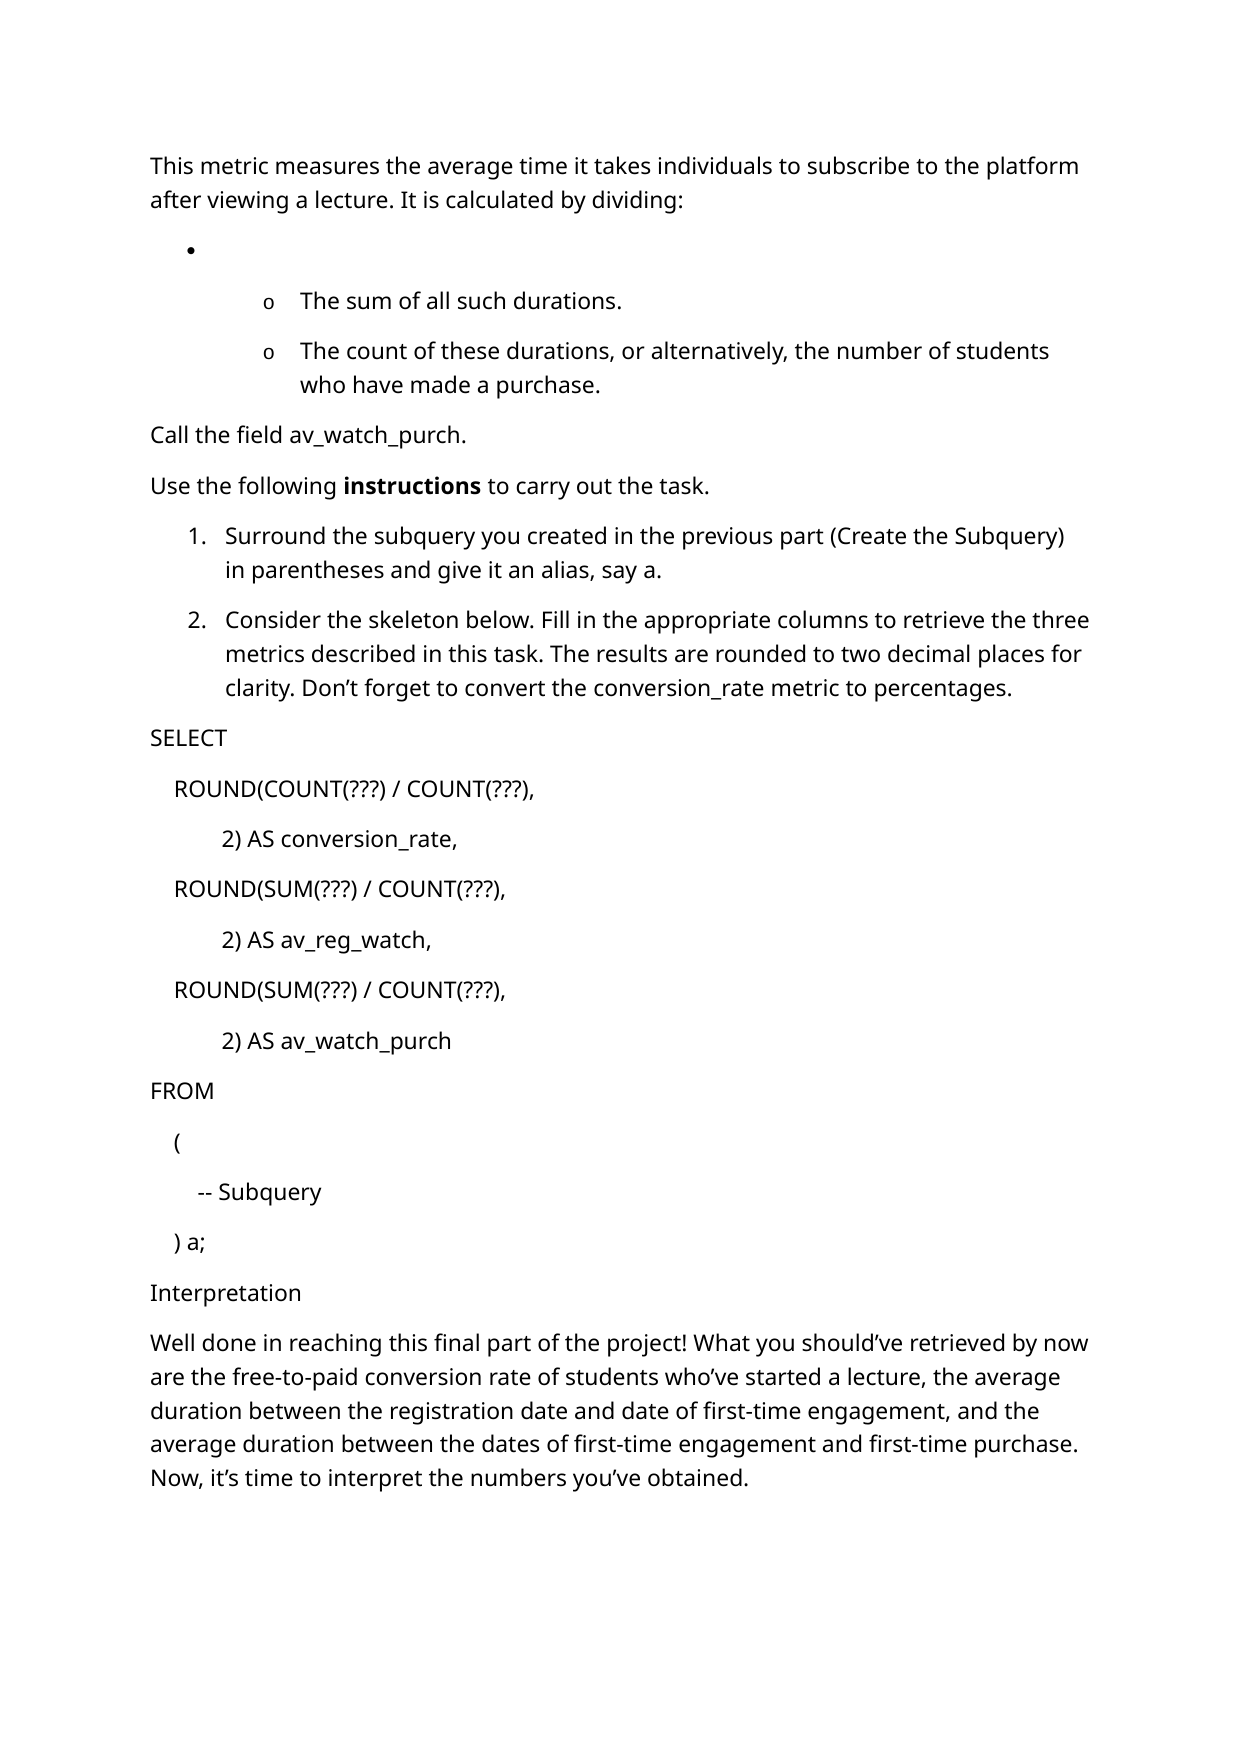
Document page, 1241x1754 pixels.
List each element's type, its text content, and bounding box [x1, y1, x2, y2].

text SELECT [150, 722, 1090, 753]
list Consider the skeleton below. Fill in the appropriate columns to retrieve the three metrics described in this task. The results are rounded to two decimal places for clarity. Don’t forget to convert the conversion_rate metric to percentages. [187, 604, 1090, 703]
list The sum of all such durations. [262, 284, 1090, 316]
text FROM [150, 1075, 1090, 1106]
list The count of these durations, or alternatively, the number of students who have made a purchase. [262, 335, 1090, 400]
text ROUND(SUM(???) / COUNT(???), [150, 873, 1090, 904]
list Surround the subquery you created in the previous part (Create the Subquery) in parentheses and give it an alias, say a. [187, 520, 1090, 585]
text ROUND(SUM(???) / COUNT(???), [150, 974, 1090, 1005]
text Interpretation [150, 1277, 1090, 1308]
text This metric measures the average time it takes individuals to subscribe to the platform after viewing a lecture. It is calculated by dividing: [150, 150, 1090, 215]
text Call the field av_watch_purch. [150, 419, 1090, 450]
text Use the following instructions to carry out the task. [150, 469, 1090, 501]
text -- Subquery [150, 1176, 1090, 1207]
text Well done in reaching this final part of the project! What you should’ve retrieved by now are the free-to-paid conversion rate of students who’ve started a lecture, the average duration between the registration date and date of first-time engagement, and the average duration between the dates of first-time engagement and first-time purchase. Now, it’s time to interpret the numbers you’ve obtained. [150, 1327, 1090, 1493]
text 2) AS conversion_rate, [150, 823, 1090, 854]
text ( [150, 1125, 1090, 1157]
text ROUND(COUNT(???) / COUNT(???), [150, 772, 1090, 804]
text ) a; [150, 1226, 1090, 1257]
text 2) AS av_reg_watch, [150, 924, 1090, 955]
text 2) AS av_watch_purch [150, 1024, 1090, 1056]
